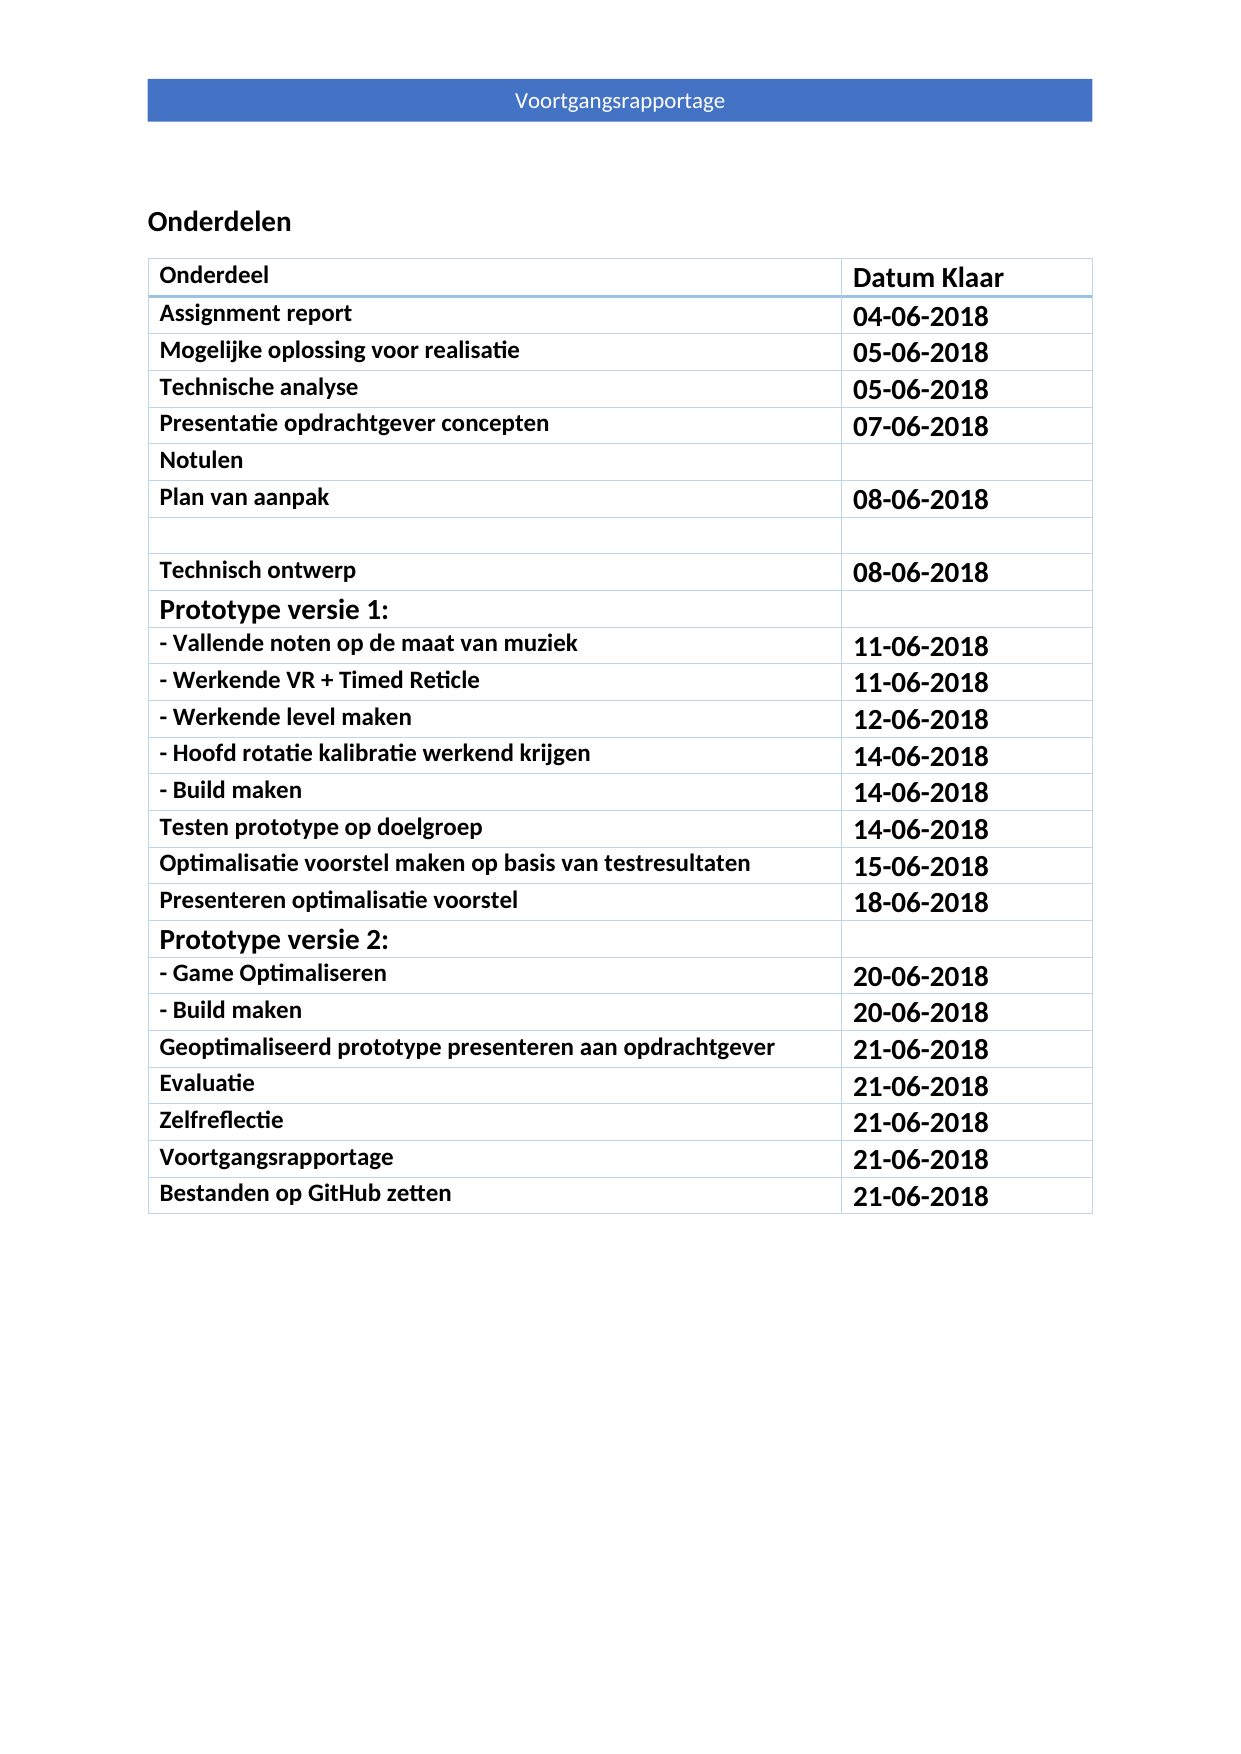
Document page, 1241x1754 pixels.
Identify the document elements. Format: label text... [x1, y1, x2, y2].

table_cell Mogelijke oplossing voor realisatie [149, 334, 841, 370]
table_cell Bestanden op GitHub zetten [149, 1178, 841, 1213]
table_cell 20-06-2018 [842, 994, 1092, 1030]
table_header Datum Klaar [842, 259, 1092, 294]
table_cell Evaluatie [149, 1068, 841, 1103]
table_cell 04-06-2018 [842, 298, 1092, 333]
table_cell - Game Optimaliseren [149, 958, 841, 993]
table_cell [842, 444, 1092, 480]
table_cell [842, 591, 1092, 627]
table_cell Presenteren optimalisatie voorstel [149, 884, 841, 920]
table_cell - Vallende noten op de maat van muziek [149, 628, 841, 663]
table_cell Technisch ontwerp [149, 554, 841, 590]
table_cell - Hoofd rotatie kalibratie werkend krijgen [149, 738, 841, 773]
table_cell 07-06-2018 [842, 408, 1092, 443]
table_cell Notulen [149, 444, 841, 480]
table_cell 11-06-2018 [842, 664, 1092, 700]
table_cell Assignment report [149, 298, 841, 333]
table_cell Geoptimaliseerd prototype presenteren aan opdrachtgever [149, 1031, 841, 1067]
table_cell Voortgangsrapportage [149, 1141, 841, 1177]
table_cell 15-06-2018 [842, 848, 1092, 883]
table_cell 05-06-2018 [842, 334, 1092, 370]
table_header Onderdeel [149, 259, 841, 294]
table_cell 14-06-2018 [842, 738, 1092, 773]
table_cell 14-06-2018 [842, 811, 1092, 847]
table_cell Plan van aanpak [149, 481, 841, 517]
table_cell 20-06-2018 [842, 958, 1092, 993]
text Onderdelen [148, 203, 1093, 238]
table_cell 11-06-2018 [842, 628, 1092, 663]
table_cell 05-06-2018 [842, 371, 1092, 407]
table_cell - Werkende VR + Timed Reticle [149, 664, 841, 700]
table_cell 21-06-2018 [842, 1068, 1092, 1103]
table_cell 21-06-2018 [842, 1104, 1092, 1140]
table_cell - Build maken [149, 994, 841, 1030]
table_cell 18-06-2018 [842, 884, 1092, 920]
table_cell 12-06-2018 [842, 701, 1092, 737]
table_cell 21-06-2018 [842, 1178, 1092, 1213]
table_cell Optimalisatie voorstel maken op basis van testresultaten [149, 848, 841, 883]
table_cell [149, 518, 841, 553]
table_cell Presentatie opdrachtgever concepten [149, 408, 841, 443]
table_cell [842, 921, 1092, 957]
table_cell Prototype versie 1: [149, 591, 841, 627]
table_cell Testen prototype op doelgroep [149, 811, 841, 847]
table_cell - Build maken [149, 774, 841, 810]
table_cell 21-06-2018 [842, 1031, 1092, 1067]
table_cell Zelfreflectie [149, 1104, 841, 1140]
table_cell Technische analyse [149, 371, 841, 407]
table_cell 14-06-2018 [842, 774, 1092, 810]
table_cell Prototype versie 2: [149, 921, 841, 957]
table_cell - Werkende level maken [149, 701, 841, 737]
table_cell 21-06-2018 [842, 1141, 1092, 1177]
table_cell 08-06-2018 [842, 481, 1092, 517]
table_cell 08-06-2018 [842, 554, 1092, 590]
table_cell [842, 518, 1092, 553]
